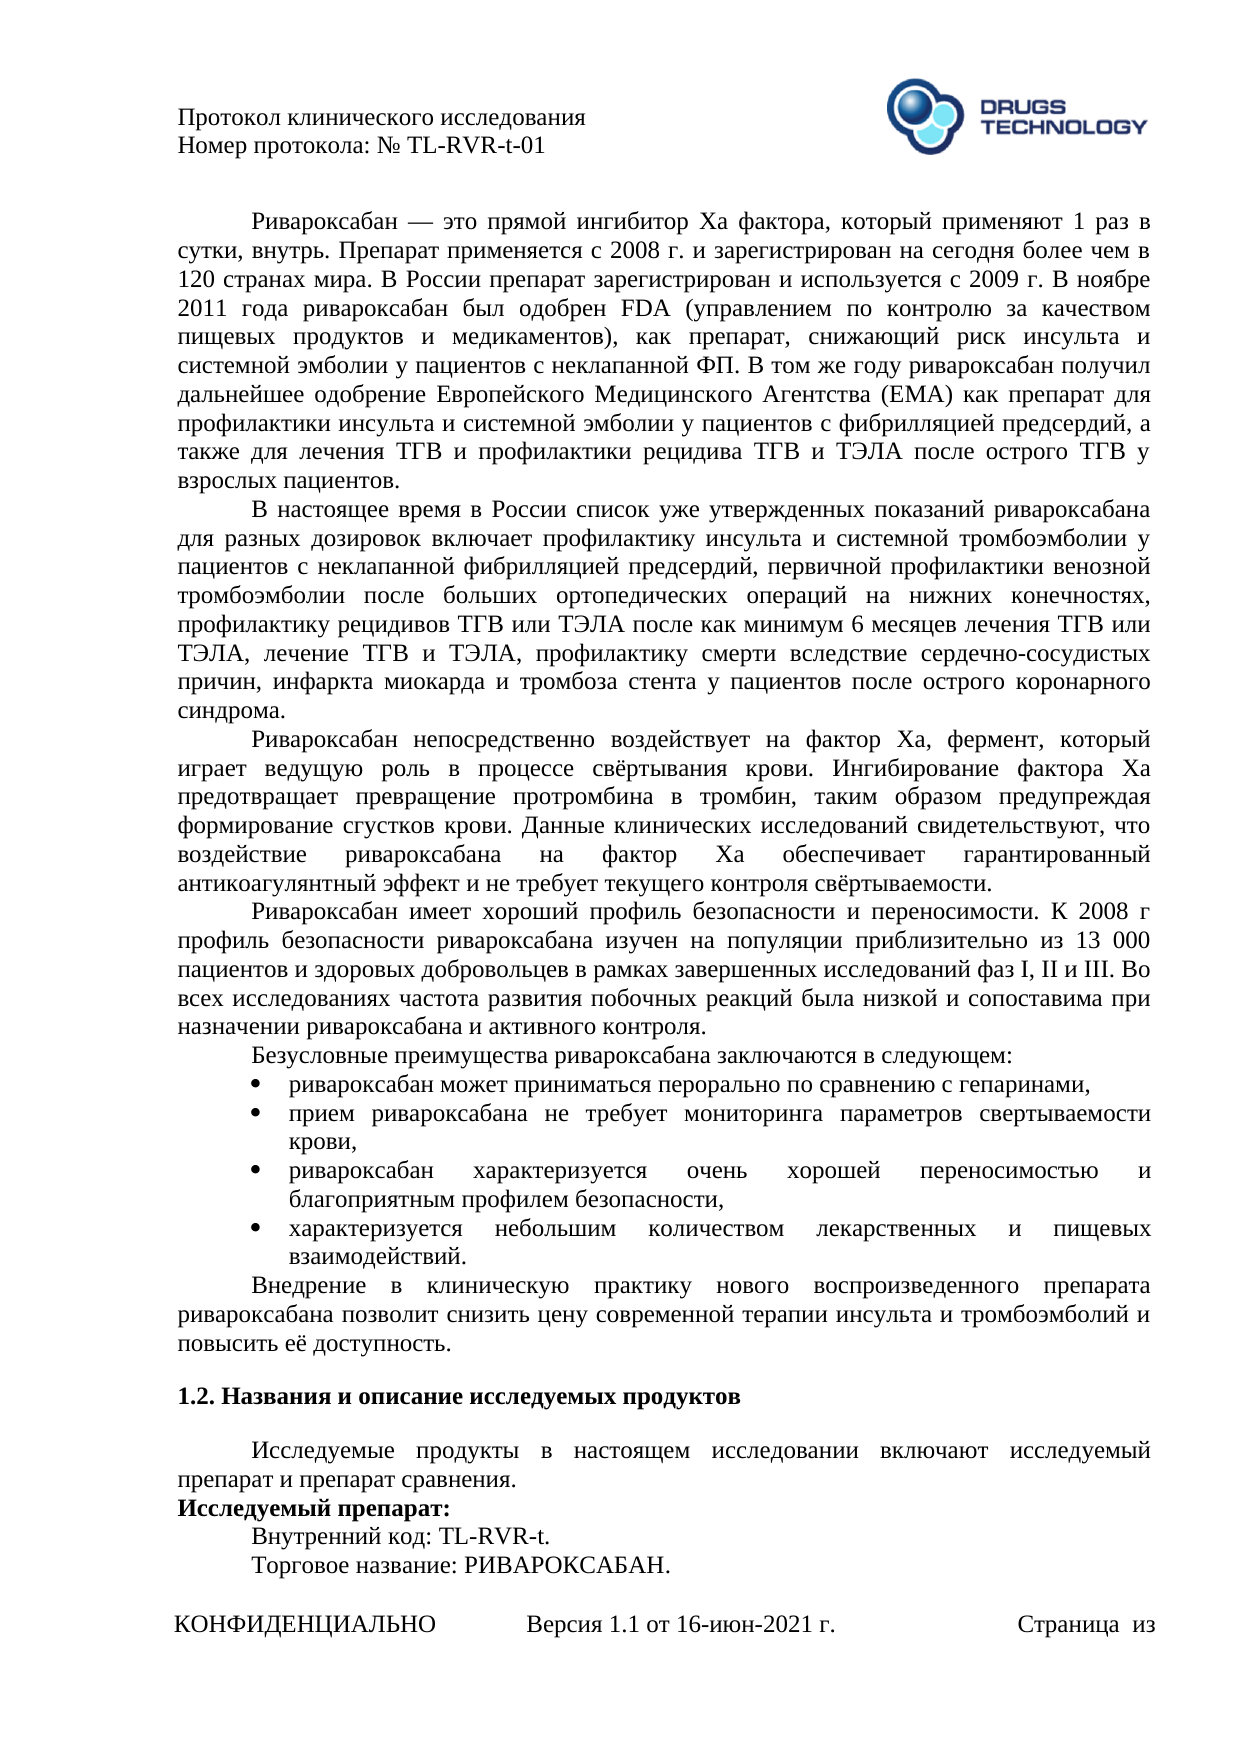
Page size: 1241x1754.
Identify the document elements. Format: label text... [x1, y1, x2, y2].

text Исследуемый препарат: [177, 1493, 1152, 1521]
list ривароксабан может приниматься перорально по сравнению с гепаринами, [251, 1069, 1152, 1098]
text Торговое название: РИВАРОКСАБАН. [251, 1550, 1152, 1579]
text Ривароксабан имеет хороший профиль безопасности и переносимости. К 2008 г профиль безопасности ривароксабана изучен на популяции приблизительно из 13 000 пациентов и здоровых добровольцев в рамках завершенных исследований фаз I, II и III. Во всех исследованиях частота развития побочных реакций была низкой и сопоставима при назначении ривароксабана и активного контроля. [177, 896, 1152, 1040]
text Ривароксабан — это прямой ингибитор Ха фактора, который применяют 1 раз в сутки, внутрь. Препарат применяется с 2008 г. и зарегистрирован на сегодня более чем в 120 странах мира. В России препарат зарегистрирован и используется с 2009 г. В ноябре 2011 года ривароксабан был одобрен FDA (управлением по контролю за качеством пищевых продуктов и медикаментов), как препарат, снижающий риск инсульта и системной эмболии у пациентов с неклапанной ФП. В том же году ривароксабан получил дальнейшее одобрение Европейского Медицинского Агентства (ЕМА) как препарат для профилактики инсульта и системной эмболии у пациентов с фибрилляцией предсердий, а также для лечения ТГВ и профилактики рецидива ТГВ и ТЭЛА после острого ТГВ у взрослых пациентов. [177, 206, 1152, 494]
subtitle 1.2. Названия и описание исследуемых продуктов [177, 1381, 1152, 1410]
text В настоящее время в России список уже утвержденных показаний ривароксабана для разных дозировок включает профилактику инсульта и системной тромбоэмболии у пациентов с неклапанной фибрилляцией предсердий, первичной профилактики венозной тромбоэмболии после больших ортопедических операций на нижних конечностях, профилактику рецидивов ТГВ или ТЭЛА после как минимум 6 месяцев лечения ТГВ или ТЭЛА, лечение ТГВ и ТЭЛА, профилактику смерти вследствие сердечно-сосудистых причин, инфаркта миокарда и тромбоза стента у пациентов после острого коронарного синдрома. [177, 494, 1152, 724]
picture [878, 73, 1152, 159]
text Внедрение в клиническую практику нового воспроизведенного препарата ривароксабана позволит снизить цену современной терапии инсульта и тромбоэмболий и повысить её доступность. [177, 1270, 1152, 1356]
list ривароксабан характеризуется очень хорошей переносимостью и благоприятным профилем безопасности, [251, 1155, 1152, 1213]
text Ривароксабан непосредственно воздействует на фактор Ха, фермент, который играет ведущую роль в процессе свёртывания крови. Ингибирование фактора Ха предотвращает превращение протромбина в тромбин, таким образом предупреждая формирование сгустков крови. Данные клинических исследований свидетельствуют, что воздействие ривароксабана на фактор Ха обеспечивает гарантированный антикоагулянтный эффект и не требует текущего контроля свёртываемости. [177, 724, 1152, 896]
text Исследуемые продукты в настоящем исследовании включают исследуемый препарат и препарат сравнения. [177, 1435, 1152, 1493]
list прием ривароксабана не требует мониторинга параметров свертываемости крови, [251, 1098, 1152, 1155]
text Безусловные преимущества ривароксабана заключаются в следующем: [177, 1040, 1152, 1069]
list характеризуется небольшим количеством лекарственных и пищевых взаимодействий. [251, 1213, 1152, 1270]
text Внутренний код: TL-RVR-t. [251, 1521, 1152, 1550]
